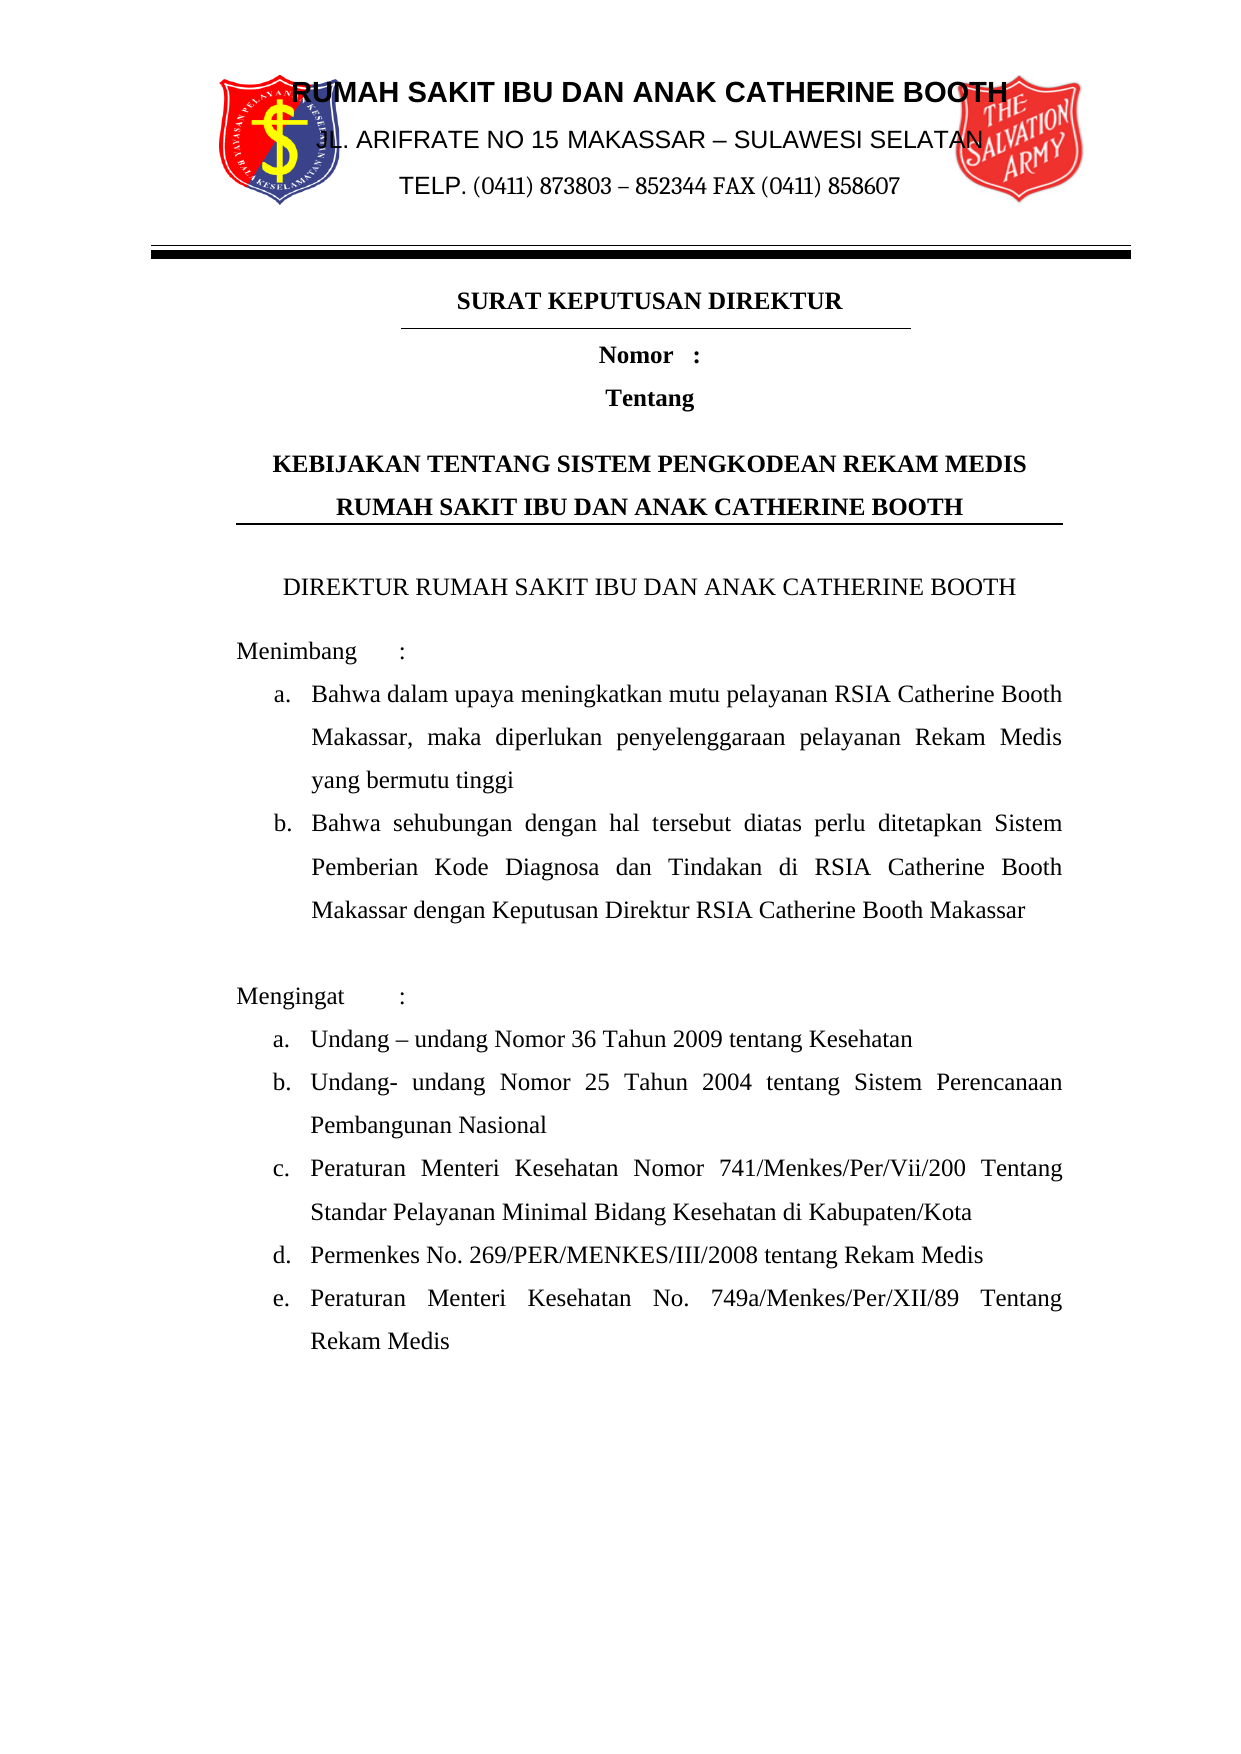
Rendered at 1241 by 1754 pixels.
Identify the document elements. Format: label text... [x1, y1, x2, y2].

list Undang – undang Nomor 36 Tahun 2009 tentang Kesehatan [273, 1024, 1063, 1053]
text DIREKTUR RUMAH SAKIT IBU DAN ANAK CATHERINE BOOTH [236, 572, 1063, 601]
list Peraturan Menteri Kesehatan No. 749a/Menkes/Per/XII/89 Tentang Rekam Medis [273, 1283, 1063, 1355]
picture [219, 75, 340, 205]
text Mengingat : [236, 981, 1063, 1010]
text KEBIJAKAN TENTANG SISTEM PENGKODEAN REKAM MEDIS [236, 449, 1063, 478]
list Bahwa dalam upaya meningkatkan mutu pelayanan RSIA Catherine Booth Makassar, maka diperlukan penyelenggaraan pelayanan Rekam Medis yang bermutu tinggi [274, 679, 1063, 794]
picture [950, 75, 1085, 205]
text Menimbang : [236, 636, 1063, 665]
text Tentang [236, 383, 1063, 412]
picture [953, 133, 959, 141]
list Bahwa sehubungan dengan hal tersebut diatas perlu ditetapkan Sistem Pemberian Kode Diagnosa dan Tindakan di RSIA Catherine Booth Makassar dengan Keputusan Direktur RSIA Catherine Booth Makassar [274, 808, 1063, 923]
text Nomor : [236, 340, 1063, 369]
picture [951, 85, 963, 99]
list Undang- undang Nomor 25 Tahun 2004 tentang Sistem Perencanaan Pembangunan Nasional [273, 1067, 1063, 1139]
list Peraturan Menteri Kesehatan Nomor 741/Menkes/Per/Vii/200 Tentang Standar Pelayanan Minimal Bidang Kesehatan di Kabupaten/Kota [273, 1153, 1063, 1225]
text RUMAH SAKIT IBU DAN ANAK CATHERINE BOOTH [236, 492, 1063, 523]
text SURAT KEPUTUSAN DIREKTUR [236, 286, 1063, 315]
list Permenkes No. 269/PER/MENKES/III/2008 tentang Rekam Medis [273, 1240, 1063, 1268]
